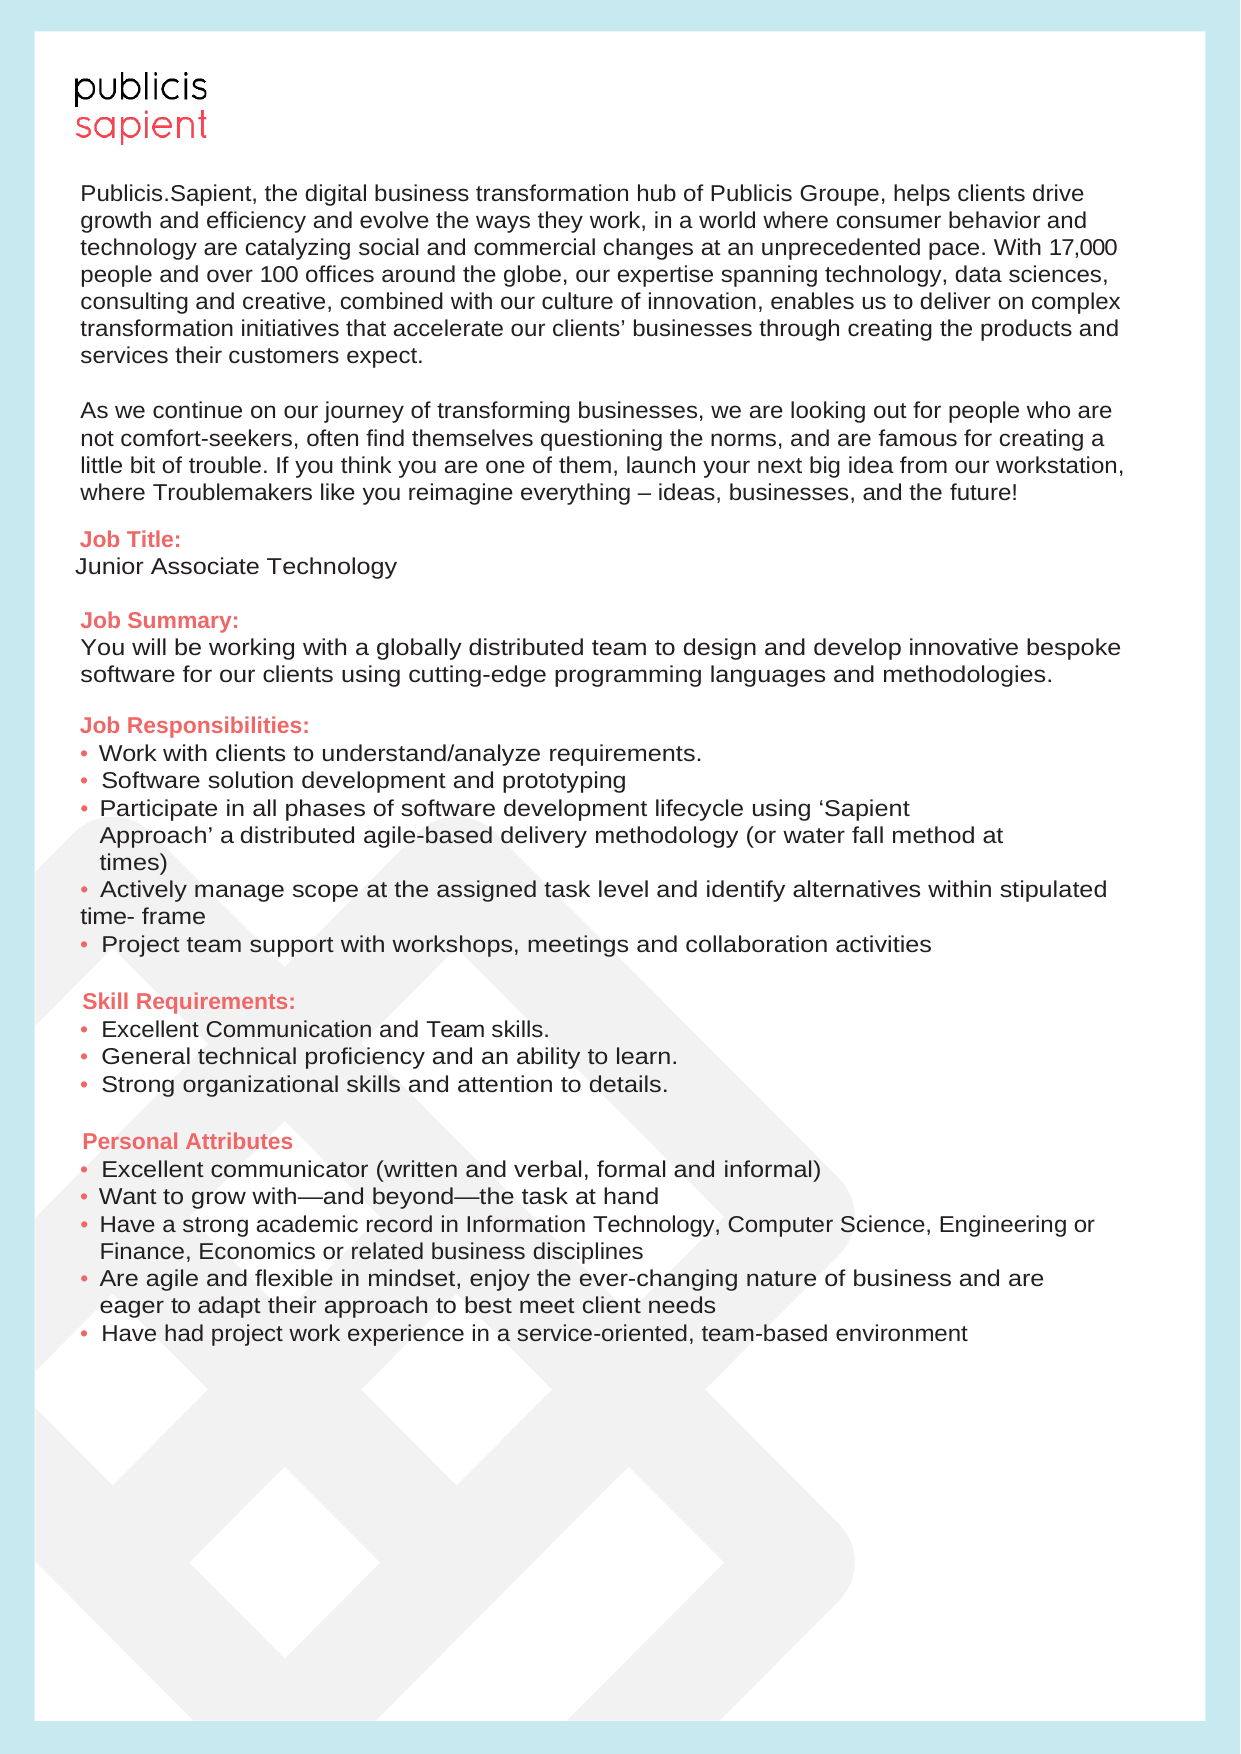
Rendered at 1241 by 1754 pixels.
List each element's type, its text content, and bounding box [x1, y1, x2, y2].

list Strong organizational skills and attention to details. [80, 1071, 1167, 1097]
list Excellent communicator (written and verbal, formal and informal) [80, 1156, 1167, 1182]
subtitle Personal Attributes [64, 1128, 1167, 1155]
list Software solution development and prototyping [80, 767, 1167, 794]
list Actively manage scope at the assigned task level and identify alternatives within stipulated time- frame [80, 876, 1146, 930]
text You will be working with a globally distributed team to design and develop innovative bespoke software for our clients using cutting-edge programming languages and methodologies. [80, 634, 1154, 687]
text Junior Associate Technology [64, 553, 1167, 579]
list Have had project work experience in a service-oriented, team-based environment [80, 1319, 1167, 1346]
subtitle Job Responsibilities: [64, 712, 1167, 739]
subtitle Skill Requirements: [64, 988, 1167, 1014]
list Want to grow with—and beyond—the task at hand [80, 1183, 1167, 1210]
subtitle Job Summary: [80, 607, 1167, 633]
list Project team support with workshops, meetings and collaboration activities [80, 931, 1167, 957]
text Publicis.Sapient, the digital business transformation hub of Publicis Groupe, helps clients drive growth and efficiency and evolve the ways they work, in a world where consumer behavior and technology are catalyzing social and commercial changes at an unprecedented pace. With 17,000 people and over 100 offices around the globe, our expertise spanning technology, data sciences, consulting and creative, combined with our culture of innovation, enables us to deliver on complex transformation initiatives that accelerate our clients’ businesses through creating the products and services their customers expect. [80, 180, 1154, 368]
list Participate in all phases of software development lifecycle using ‘Sapient Approach’ a distributed agile-based delivery methodology (or water fall method at times) [80, 795, 1024, 875]
list Excellent Communication and Team skills. [80, 1016, 1167, 1042]
text As we continue on our journey of transforming businesses, we are looking out for people who are not comfort-seekers, often find themselves questioning the norms, and are famous for creating a little bit of trouble. If you think you are one of them, launch your next big idea from our workstation, where Troublemakers like you reimagine everything – ideas, businesses, and the future! [80, 397, 1133, 505]
picture [75, 72, 207, 145]
list Work with clients to understand/analyze requirements. [80, 740, 1167, 766]
subtitle Job Title: [64, 526, 1167, 553]
list General technical proficiency and an ability to learn. [80, 1043, 1167, 1069]
list Are agile and flexible in mindset, enjoy the ever-changing nature of business and are eager to adapt their approach to best meet client needs [80, 1265, 1112, 1319]
list Have a strong academic record in Information Technology, Computer Science, Engineering or Finance, Economics or related business disciplines [80, 1211, 1109, 1264]
